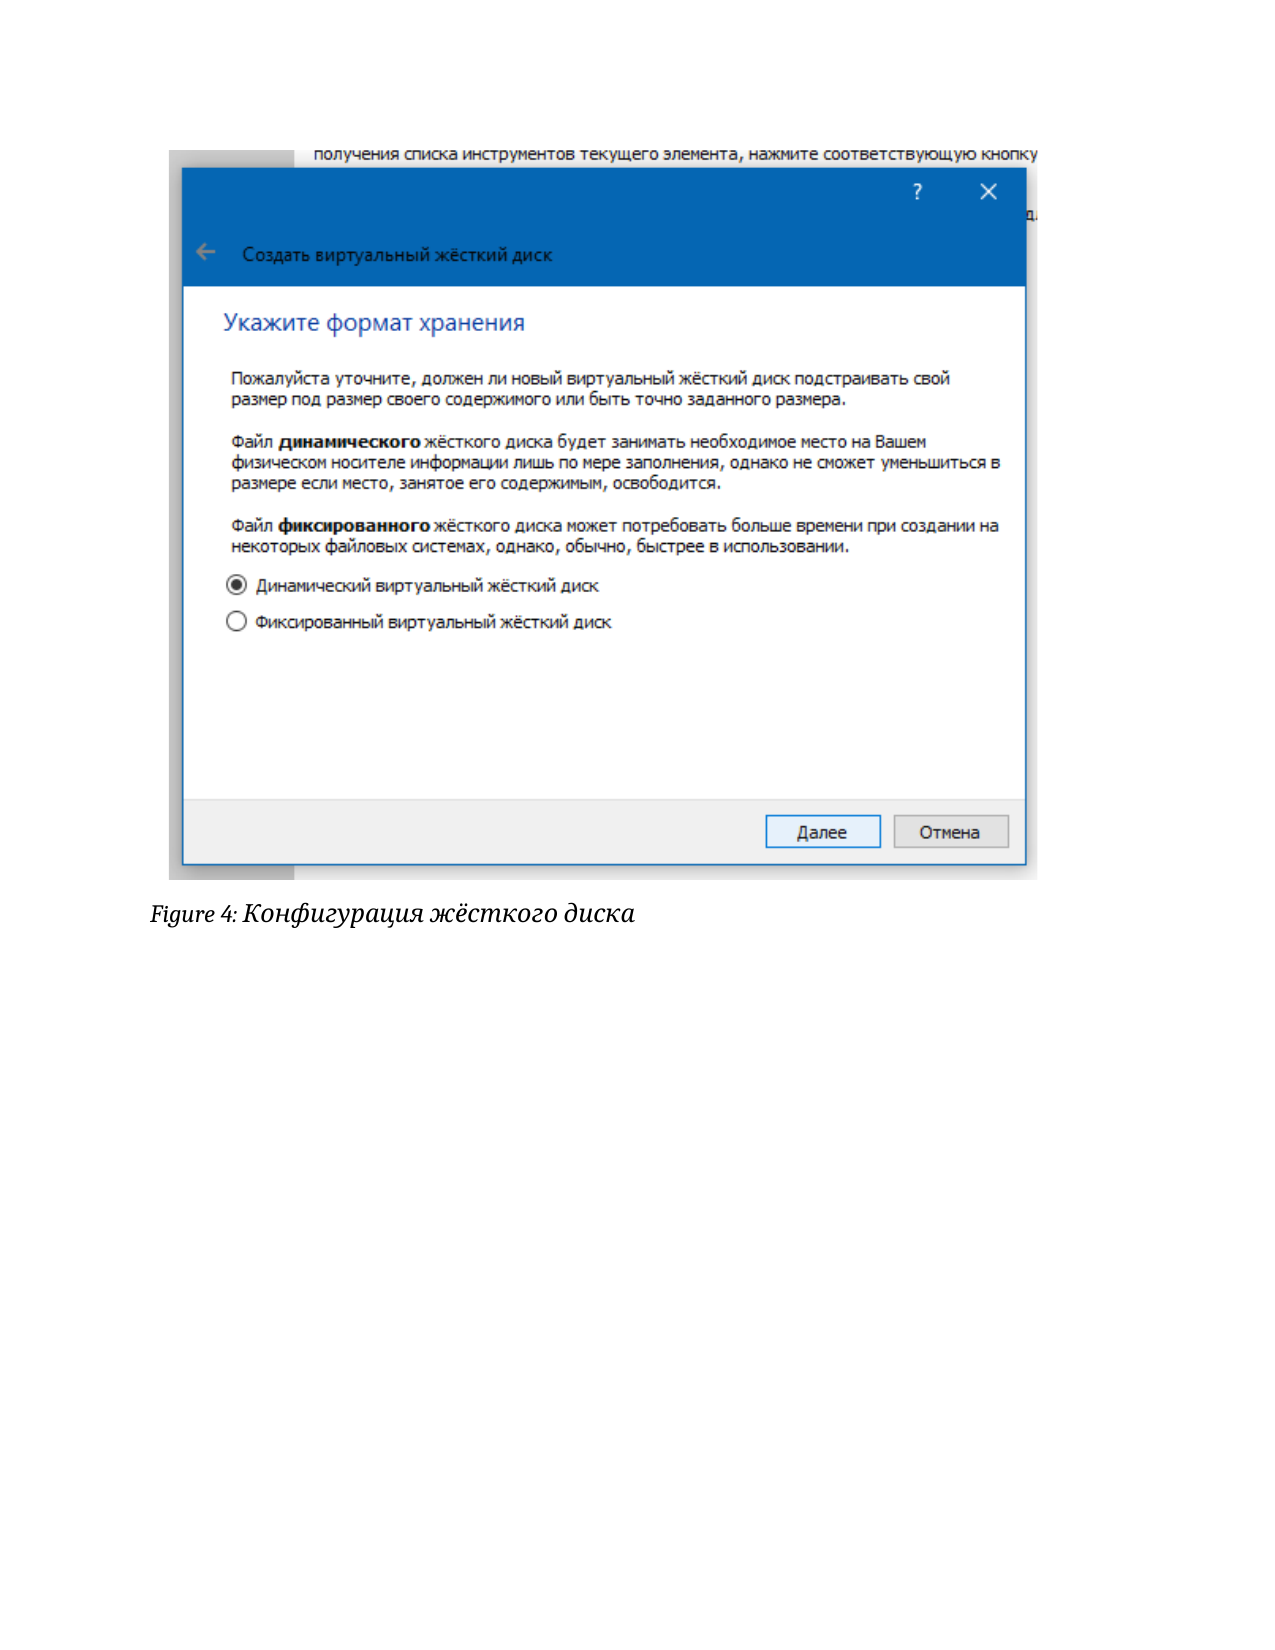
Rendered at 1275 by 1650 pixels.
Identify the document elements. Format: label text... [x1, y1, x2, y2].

text Figure 4: Конфигурация жёсткого диска [150, 900, 1125, 929]
picture [168, 150, 1038, 880]
